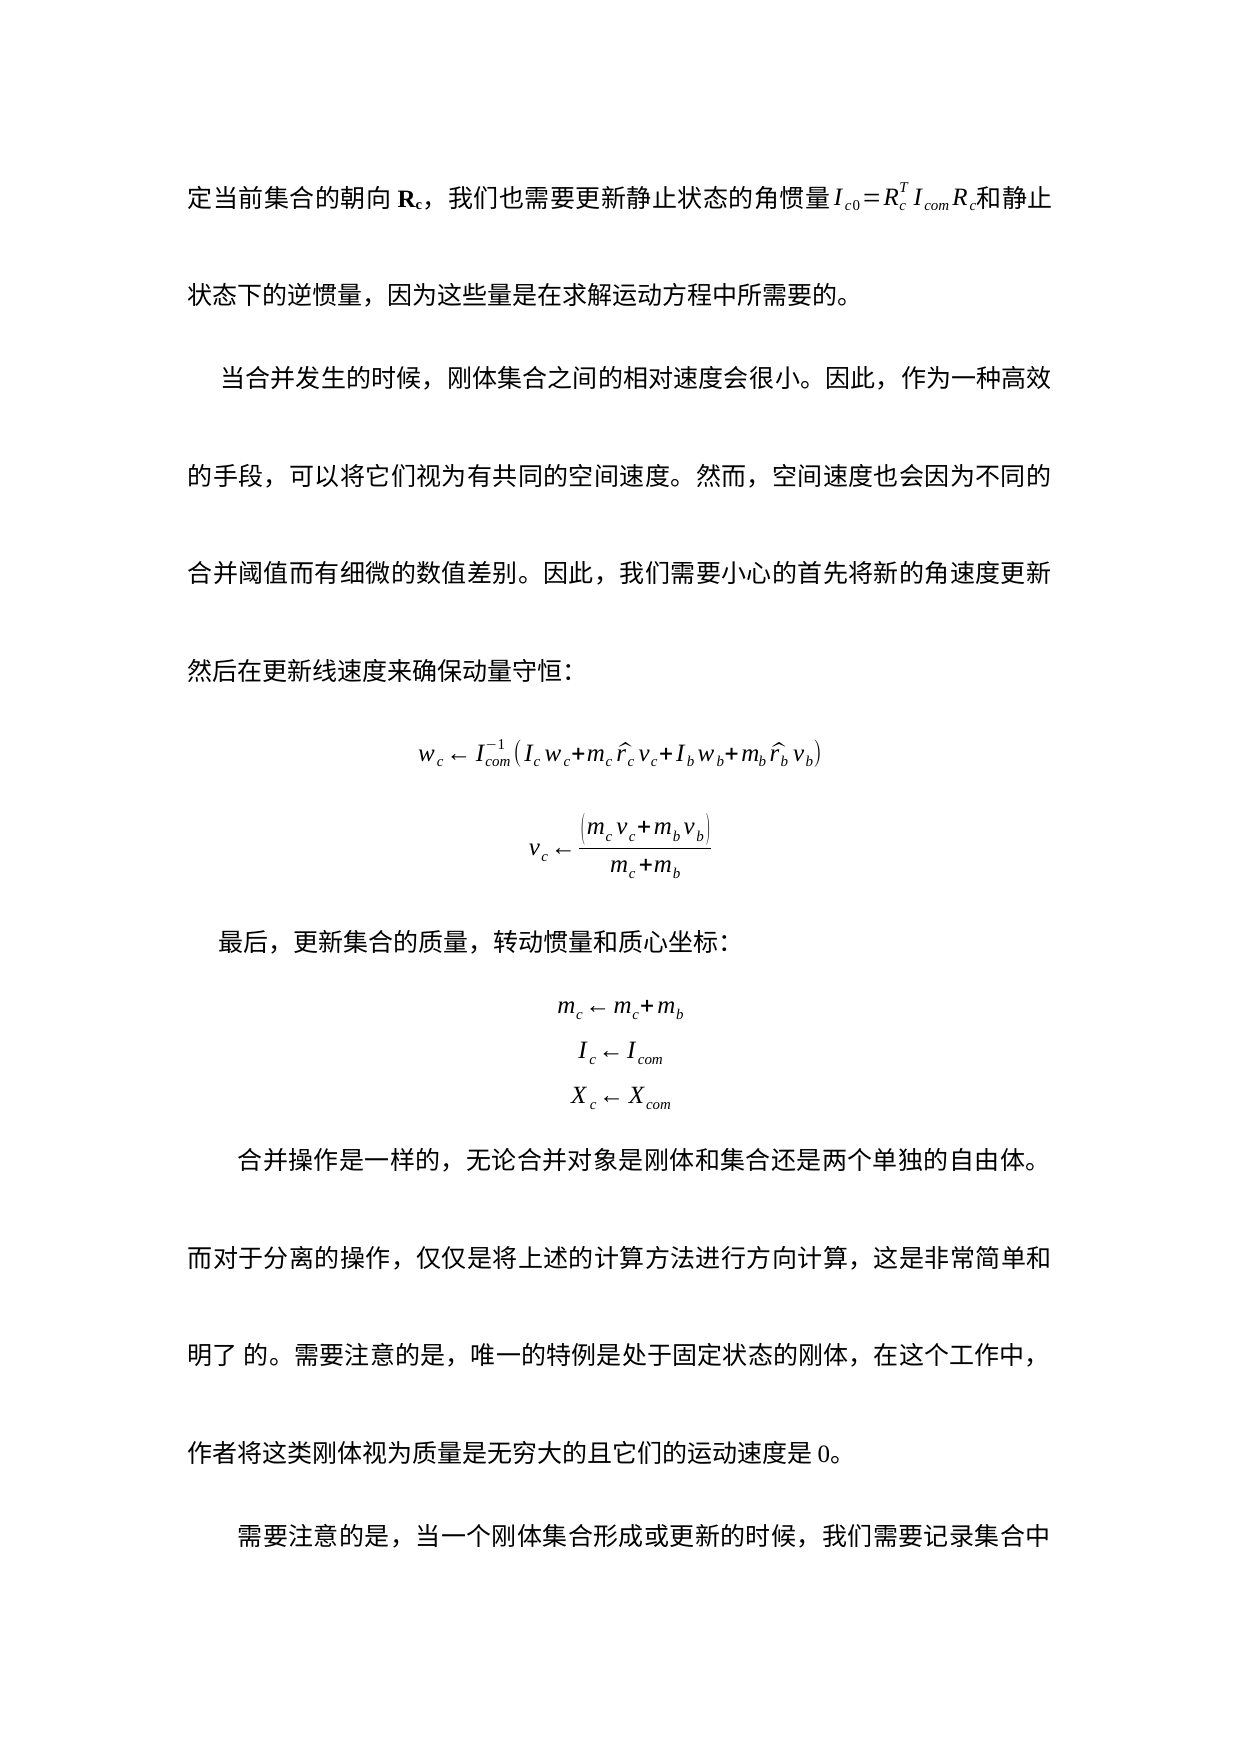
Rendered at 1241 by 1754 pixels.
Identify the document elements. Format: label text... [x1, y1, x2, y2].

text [187, 164, 1053, 326]
text 合并操作是一样的，无论合并对象是刚体和集合还是两个单独的自由体。而对于分离的操作，仅仅是将上述的计算方法进行方向计算，这是非常简单和明了 的。需要注意的是，唯一的特例是处于固定状态的刚体，在这个工作中，作者将这类刚体视为质量是无穷大的且它们的运动速度是0。 [187, 1126, 1053, 1484]
text 最后，更新集合的质量，转动惯量和质心坐标： [187, 908, 1053, 973]
text 当合并发生的时候，刚体集合之间的相对速度会很小。因此，作为一种高效的手段，可以将它们视为有共同的空间速度。然而，空间速度也会因为不同的合并阈值而有细微的数值差别。因此，我们需要小心的首先将新的角速度更新然后在更新线速度来确保动量守恒： [187, 344, 1053, 702]
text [187, 1502, 1053, 1567]
